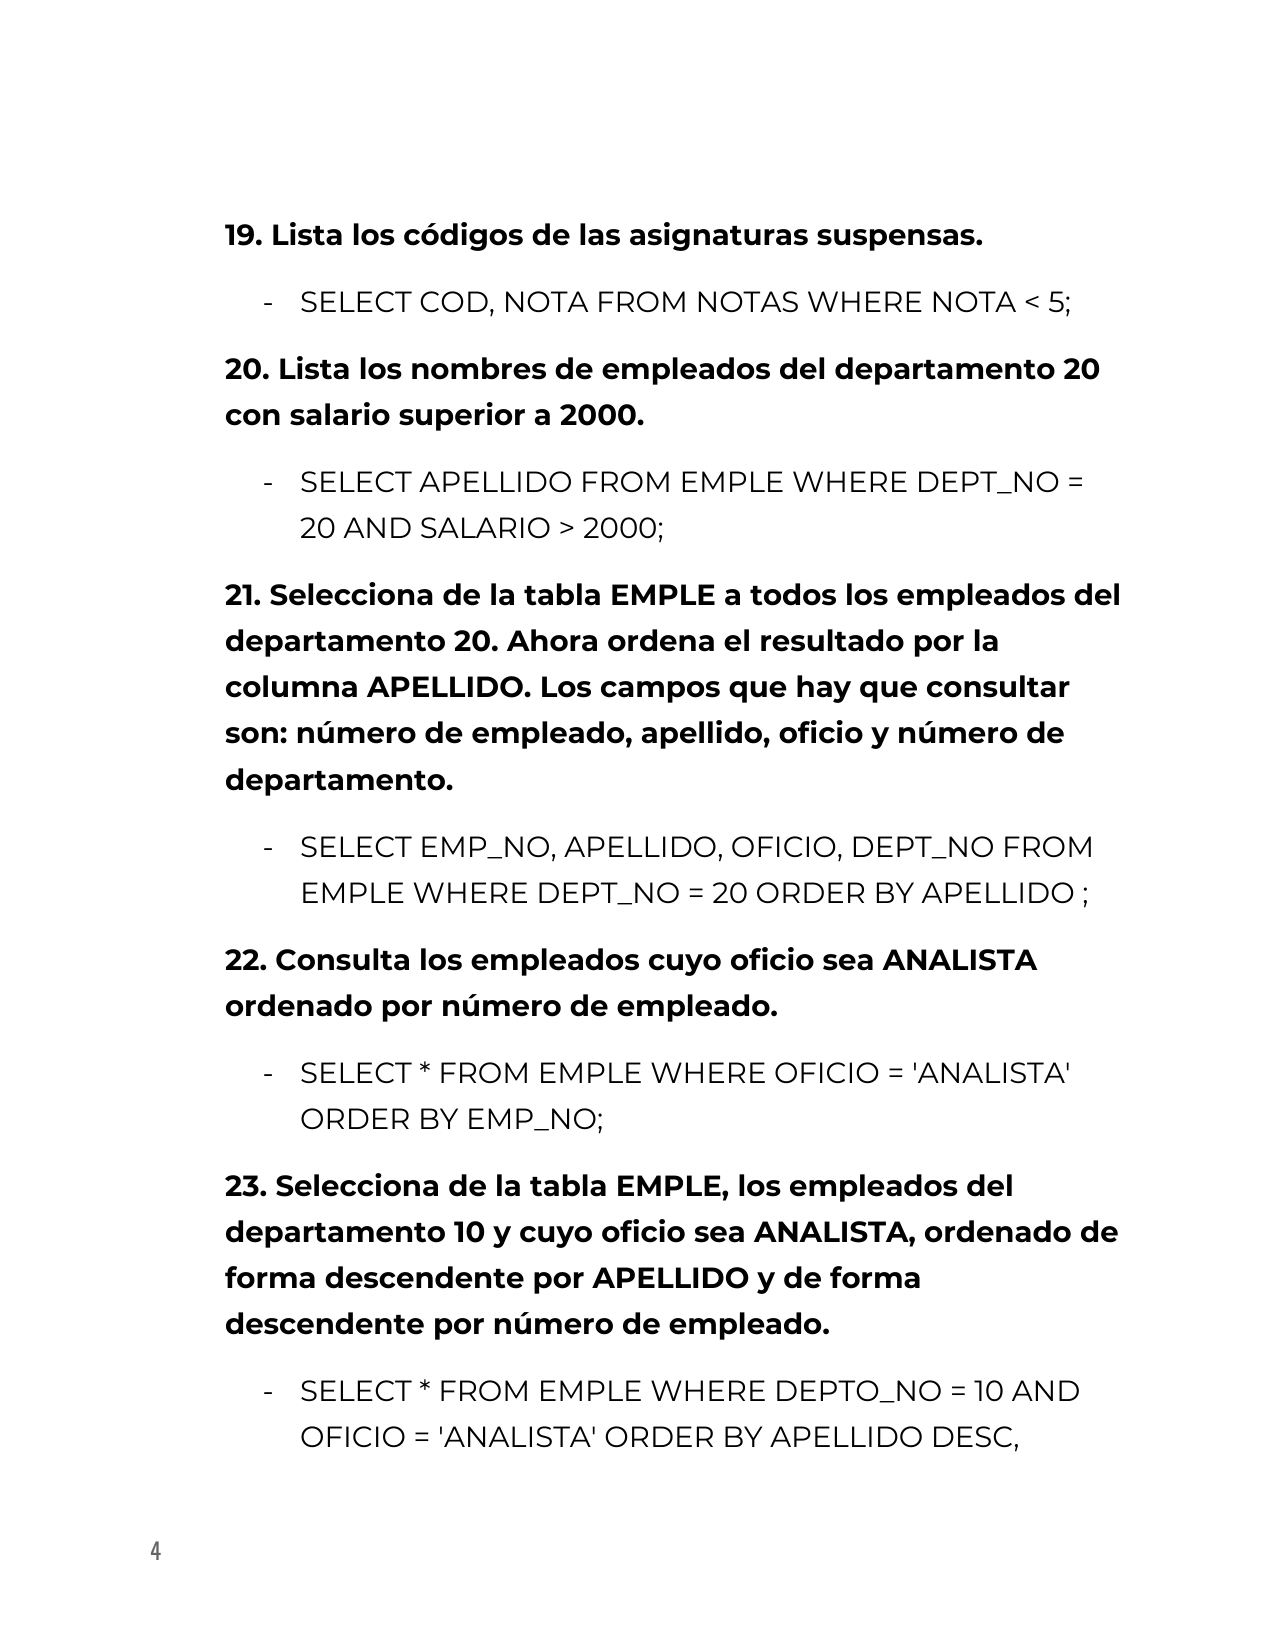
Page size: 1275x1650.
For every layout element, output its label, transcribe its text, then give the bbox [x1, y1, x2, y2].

list SELECT COD, NOTA FROM NOTAS WHERE NOTA < 5; [262, 284, 1125, 319]
list SELECT APELLIDO FROM EMPLE WHERE DEPT_NO = 20 AND SALARIO > 2000; [262, 464, 1125, 546]
text 23. Selecciona de la tabla EMPLE, los empleados del departamento 10 y cuyo oficio sea ANALISTA, ordenado de forma descendente por APELLIDO y de forma descendente por número de empleado. [225, 1168, 1125, 1342]
text 19. Lista los códigos de las asignaturas suspensas. [225, 217, 1125, 252]
text 22. Consulta los empleados cuyo oficio sea ANALISTA ordenado por número de empleado. [225, 942, 1125, 1023]
list SELECT * FROM EMPLE WHERE OFICIO = 'ANALISTA' ORDER BY EMP_NO; [262, 1055, 1125, 1137]
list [262, 1373, 1125, 1455]
text 20. Lista los nombres de empleados del departamento 20 con salario superior a 2000. [225, 351, 1125, 433]
text 21. Selecciona de la tabla EMPLE a todos los empleados del departamento 20. Ahora ordena el resultado por la columna APELLIDO. Los campos que hay que consultar son: número de empleado, apellido, oficio y número de departamento. [225, 577, 1125, 797]
list SELECT EMP_NO, APELLIDO, OFICIO, DEPT_NO FROM EMPLE WHERE DEPT_NO = 20 ORDER BY APELLIDO ; [262, 829, 1125, 910]
